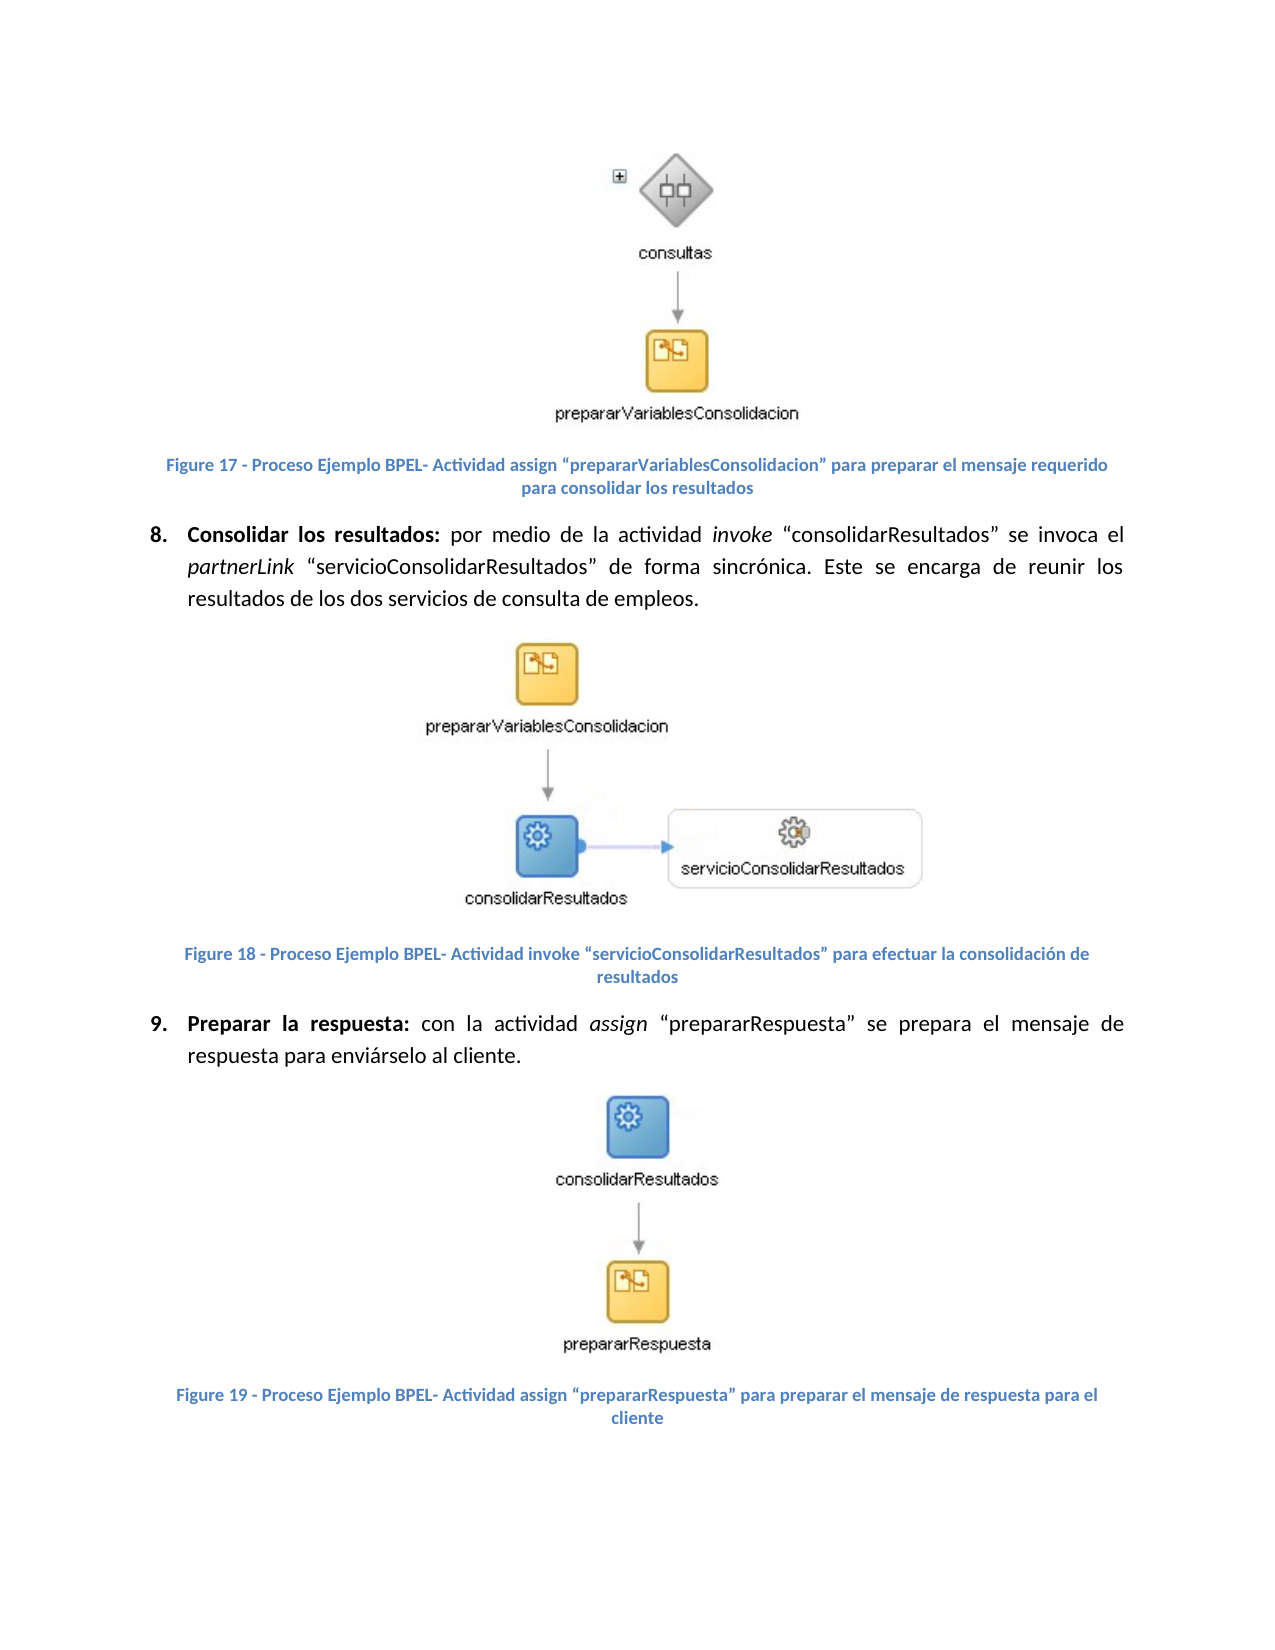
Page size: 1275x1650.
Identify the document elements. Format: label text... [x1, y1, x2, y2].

picture [416, 637, 934, 917]
list Consolidar los resultados: por medio de la actividad invoke “consolidarResultados” se invoca el partnerLink “servicioConsolidarResultados” de forma sincrónica. Este se encarga de reunir los resultados de los dos servicios de consulta de empleos. [150, 520, 1125, 612]
picture [552, 1093, 723, 1358]
list Preparar la respuesta: con la actividad assign “prepararRespuesta” se prepara el mensaje de respuesta para enviárselo al cliente. [150, 1009, 1125, 1069]
picture [547, 150, 803, 429]
